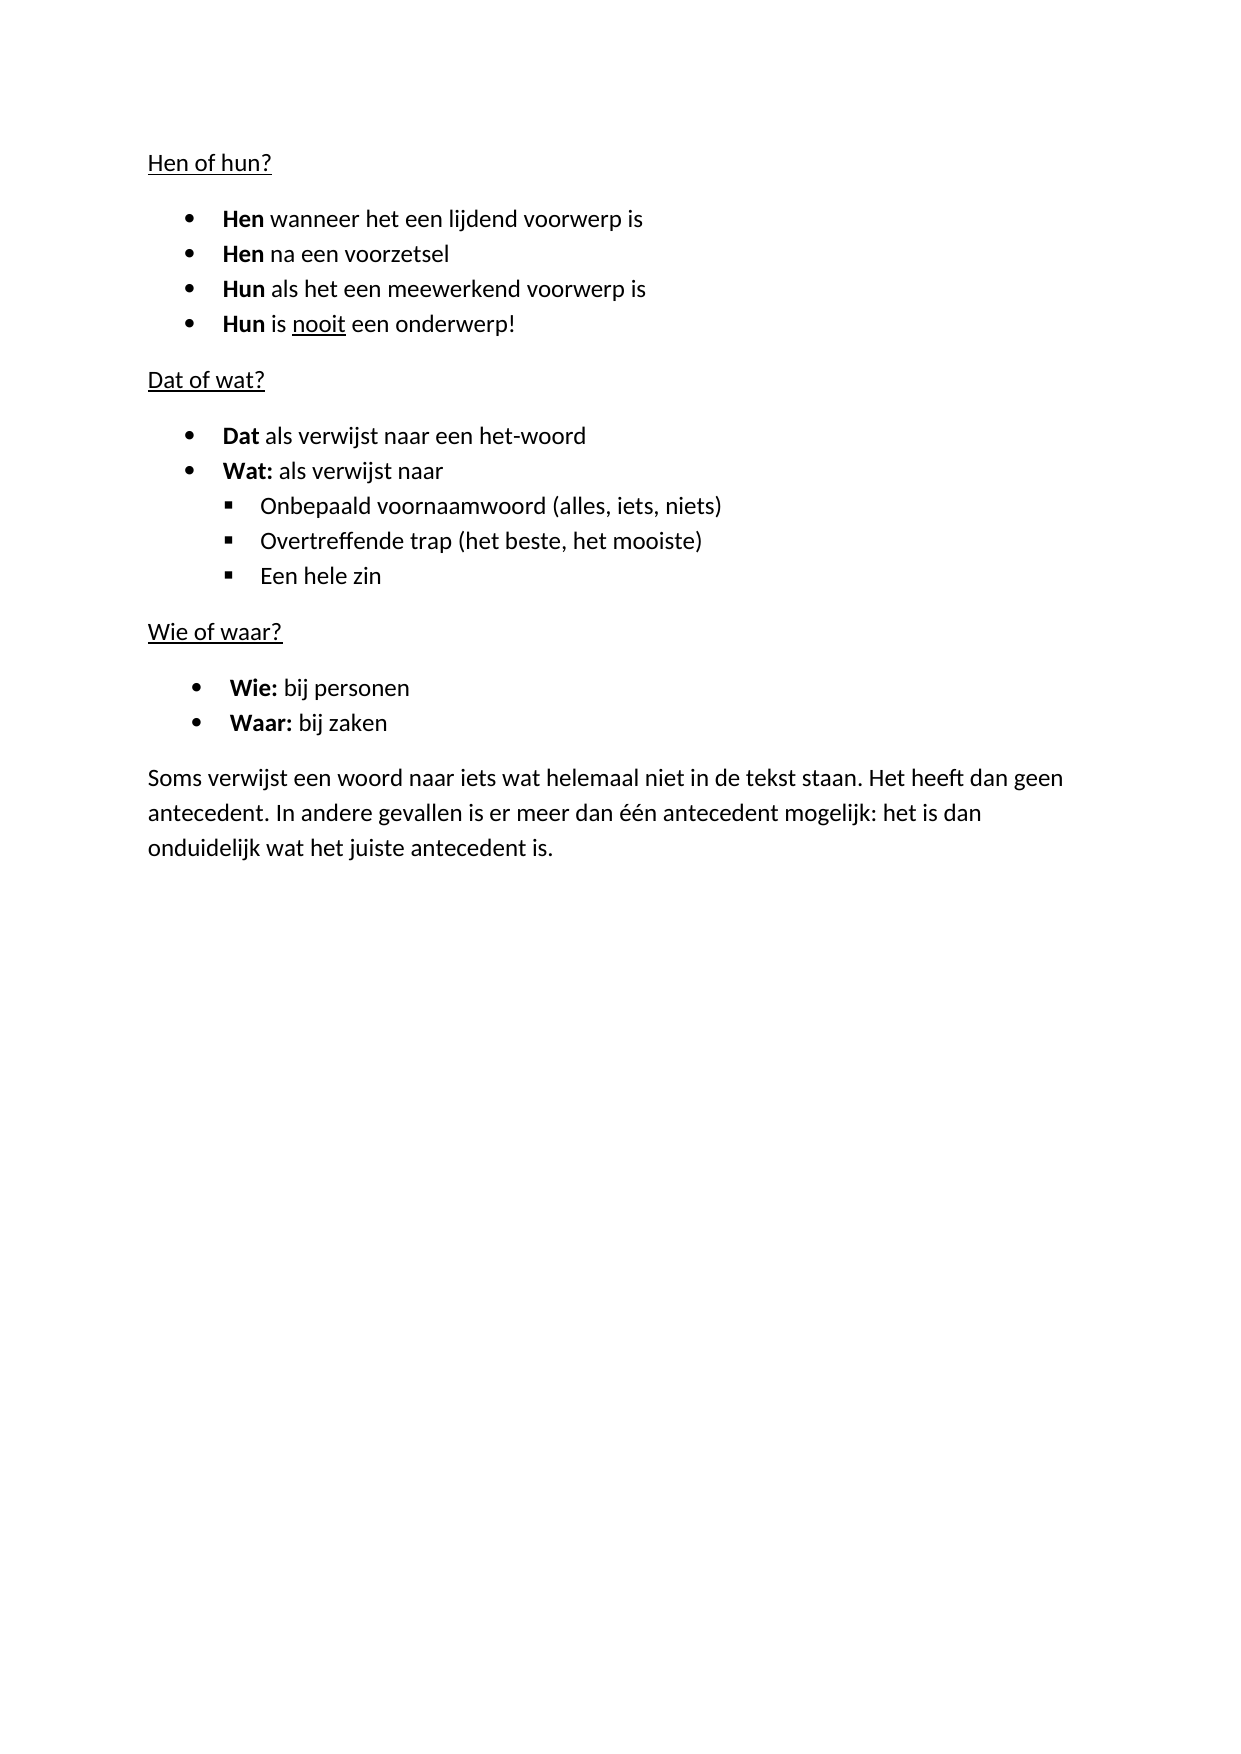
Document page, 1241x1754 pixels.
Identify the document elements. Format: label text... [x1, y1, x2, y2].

list Hun is nooit een onderwerp! [185, 308, 1093, 339]
list Overtreffende trap (het beste, het mooiste) [223, 525, 1093, 556]
list Waar: bij zaken [192, 707, 1093, 737]
list Onbepaald voornaamwoord (alles, iets, niets) [223, 490, 1093, 521]
text Soms verwijst een woord naar iets wat helemaal niet in de tekst staan. Het heeft dan geen antecedent. In andere gevallen is er meer dan één antecedent mogelijk: het is dan onduidelijk wat het juiste antecedent is. [148, 763, 1093, 863]
text Wie of waar? [148, 616, 1093, 646]
list Hun als het een meewerkend voorwerp is [185, 273, 1093, 304]
list Hen wanneer het een lijdend voorwerp is [185, 203, 1093, 234]
text Hen of hun? [148, 148, 1093, 178]
list Wie: bij personen [192, 672, 1093, 702]
list Wat: als verwijst naar [185, 455, 1093, 486]
list Een hele zin [223, 560, 1093, 591]
text Dat of wat? [148, 364, 1093, 395]
list Dat als verwijst naar een het-woord [185, 420, 1093, 451]
list Hen na een voorzetsel [185, 238, 1093, 269]
